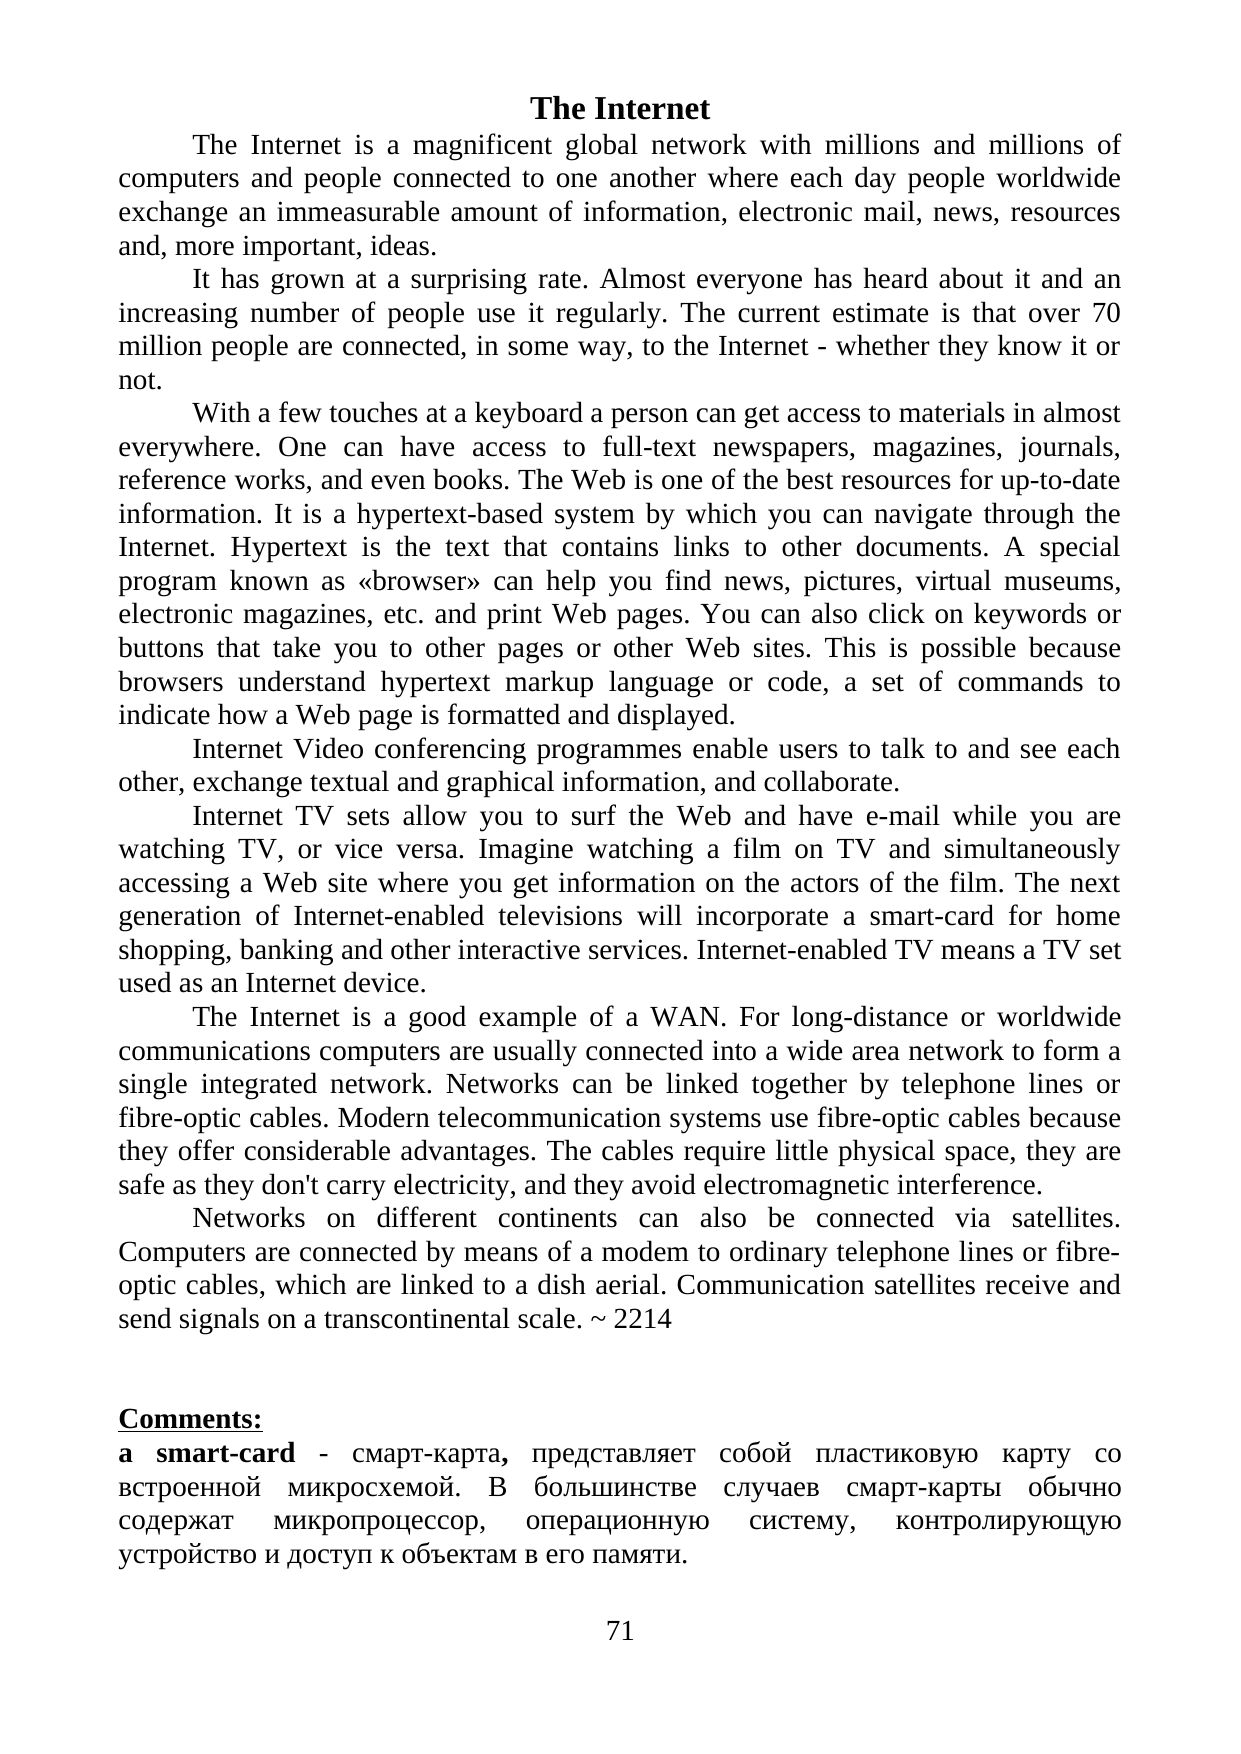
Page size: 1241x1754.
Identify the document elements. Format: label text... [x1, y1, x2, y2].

text Networks on different continents can also be connected via satellites. Computers are connected by means of a modem to ordinary telephone lines or fibre-optic cables, which are linked to a dish aerial. Communication satellites receive and send signals on a transcontinental scale. ~ 2214 [118, 1200, 1122, 1334]
text Comments: [118, 1402, 1122, 1435]
text The Internet is a magnificent global network with millions and millions of computers and people connected to one another where each day people worldwide exchange an immeasurable amount of information, electronic mail, news, resources and, more important, ideas. [118, 127, 1122, 261]
subtitle The Internet [118, 89, 1122, 127]
text It has grown at a surprising rate. Almost everyone has heard about it and an increasing number of people use it regularly. The current estimate is that over 70 million people are connected, in some way, to the Internet - whether they know it or not. [118, 261, 1122, 395]
text With a few touches at a keyboard a person can get access to materials in almost everywhere. One can have access to full-text newspapers, magazines, journals, reference works, and even books. The Web is one of the best resources for up-to-date information. It is a hypertext-based system by which you can navigate through the Internet. Hypertext is the text that contains links to other documents. A special program known as «browser» can help you find news, pictures, virtual museums, electronic magazines, etc. and print Web pages. You can also click on keywords or buttons that take you to other pages or other Web sites. This is possible because browsers understand hypertext markup language or code, a set of commands to indicate how a Web page is formatted and displayed. [118, 395, 1122, 731]
text Internet TV sets allow you to surf the Web and have e-mail while you are watching TV, or vice versa. Imagine watching a film on TV and simultaneously accessing a Web site where you get information on the actors of the film. The next generation of Internet-enabled televisions will incorporate a smart-card for home shopping, banking and other interactive services. Internet-enabled TV means a TV set used as an Internet device. [118, 798, 1122, 999]
text The Internet is a good example of a WAN. For long-distance or worldwide communications computers are usually connected into a wide area network to form a single integrated network. Networks can be linked together by telephone lines or fibre-optic cables. Modern telecommunication systems use fibre-optic cables because they offer considerable advantages. The cables require little physical space, they are safe as they don't carry electricity, and they avoid electromagnetic interference. [118, 999, 1122, 1200]
text a smart-card - смарт-карта, представляет собой пластиковую карту со встроенной микросхемой. В большинстве случаев смарт-карты обычно содержат микропроцессор, операционную систему, контролирующую устройство и доступ к объектам в его памяти. [118, 1435, 1122, 1569]
text Internet Video conferencing programmes enable users to talk to and see each other, exchange textual and graphical information, and collaborate. [118, 731, 1122, 798]
